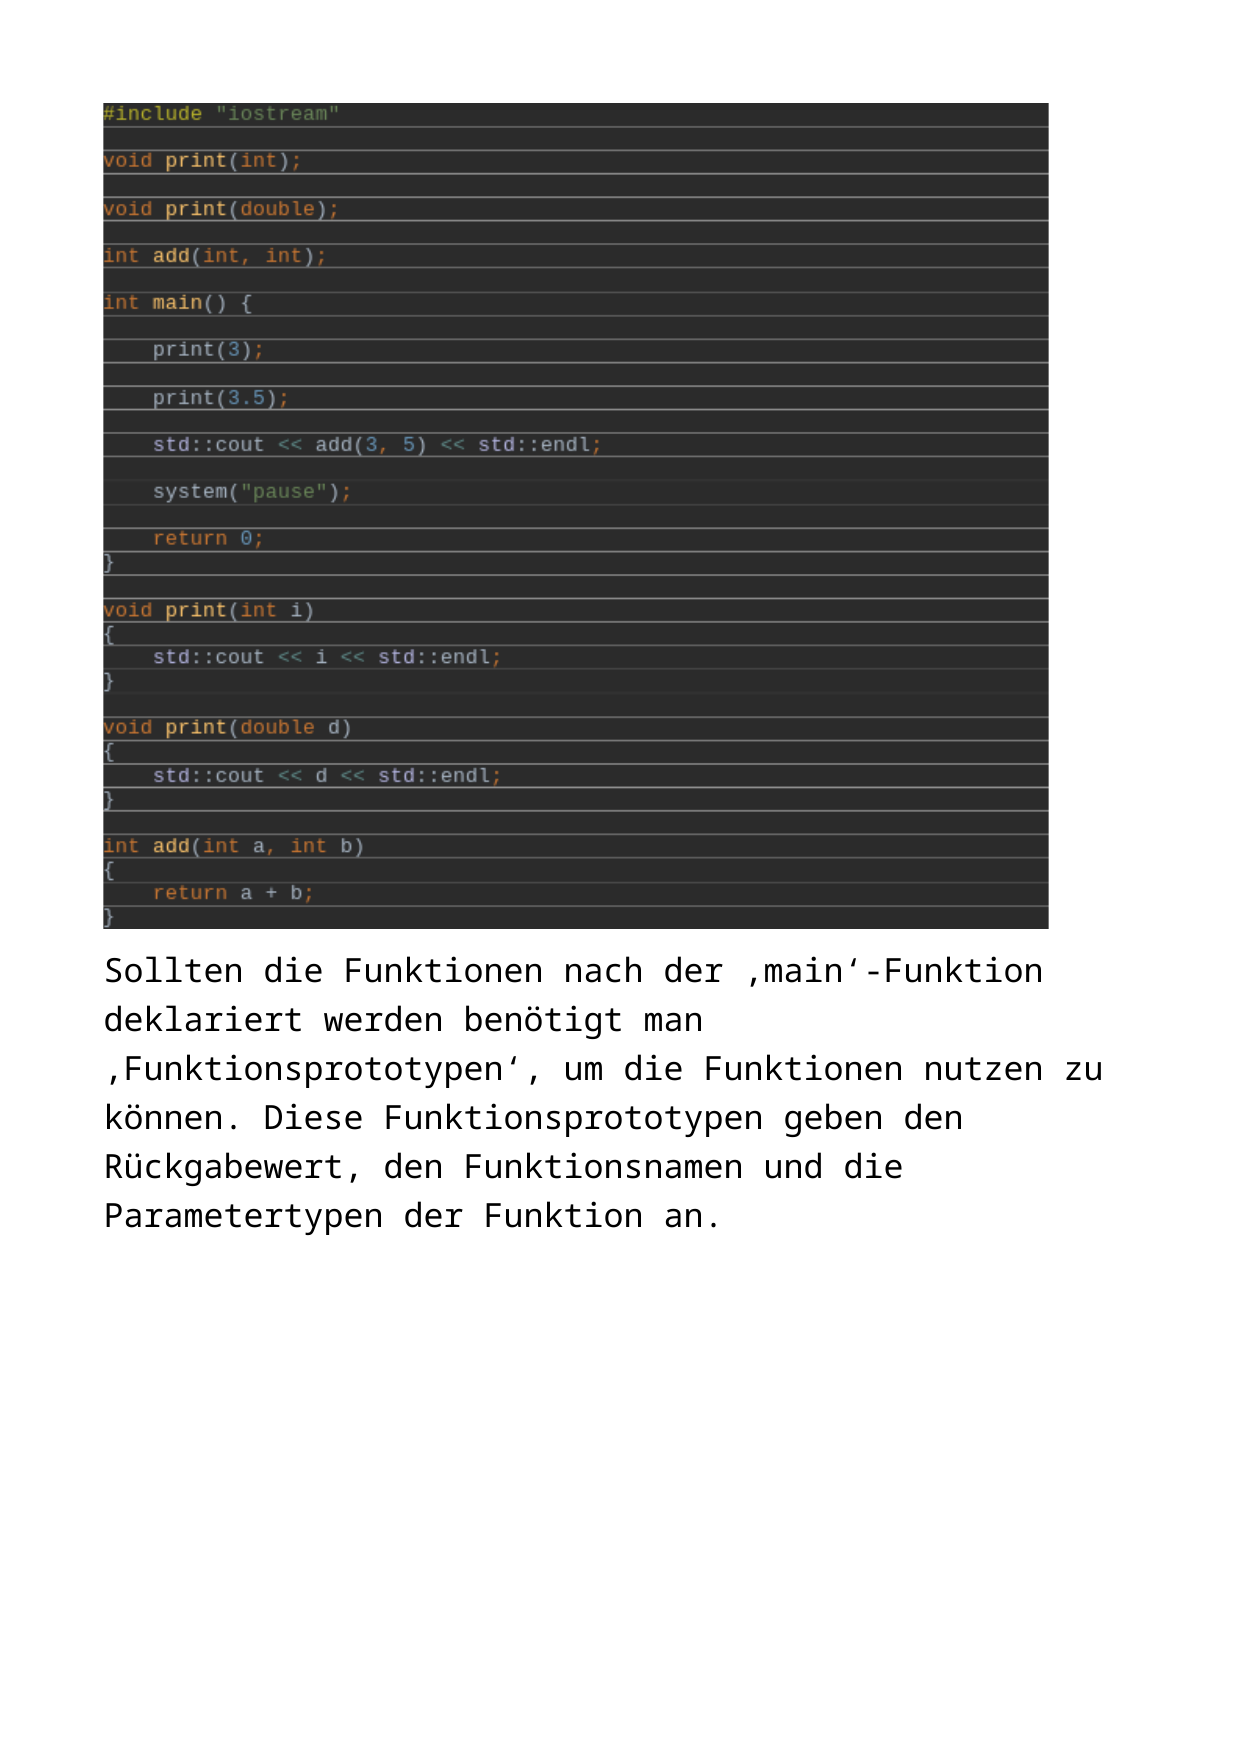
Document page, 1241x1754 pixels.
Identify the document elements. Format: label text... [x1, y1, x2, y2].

text Sollten die Funktionen nach der ‚main‘-Funktion deklariert werden benötigt man ‚Funktionsprototypen‘, um die Funktionen nutzen zu können. Diese Funktionsprototypen geben den Rückgabewert, den Funktionsnamen und die Parametertypen der Funktion an. [103, 947, 1137, 1237]
